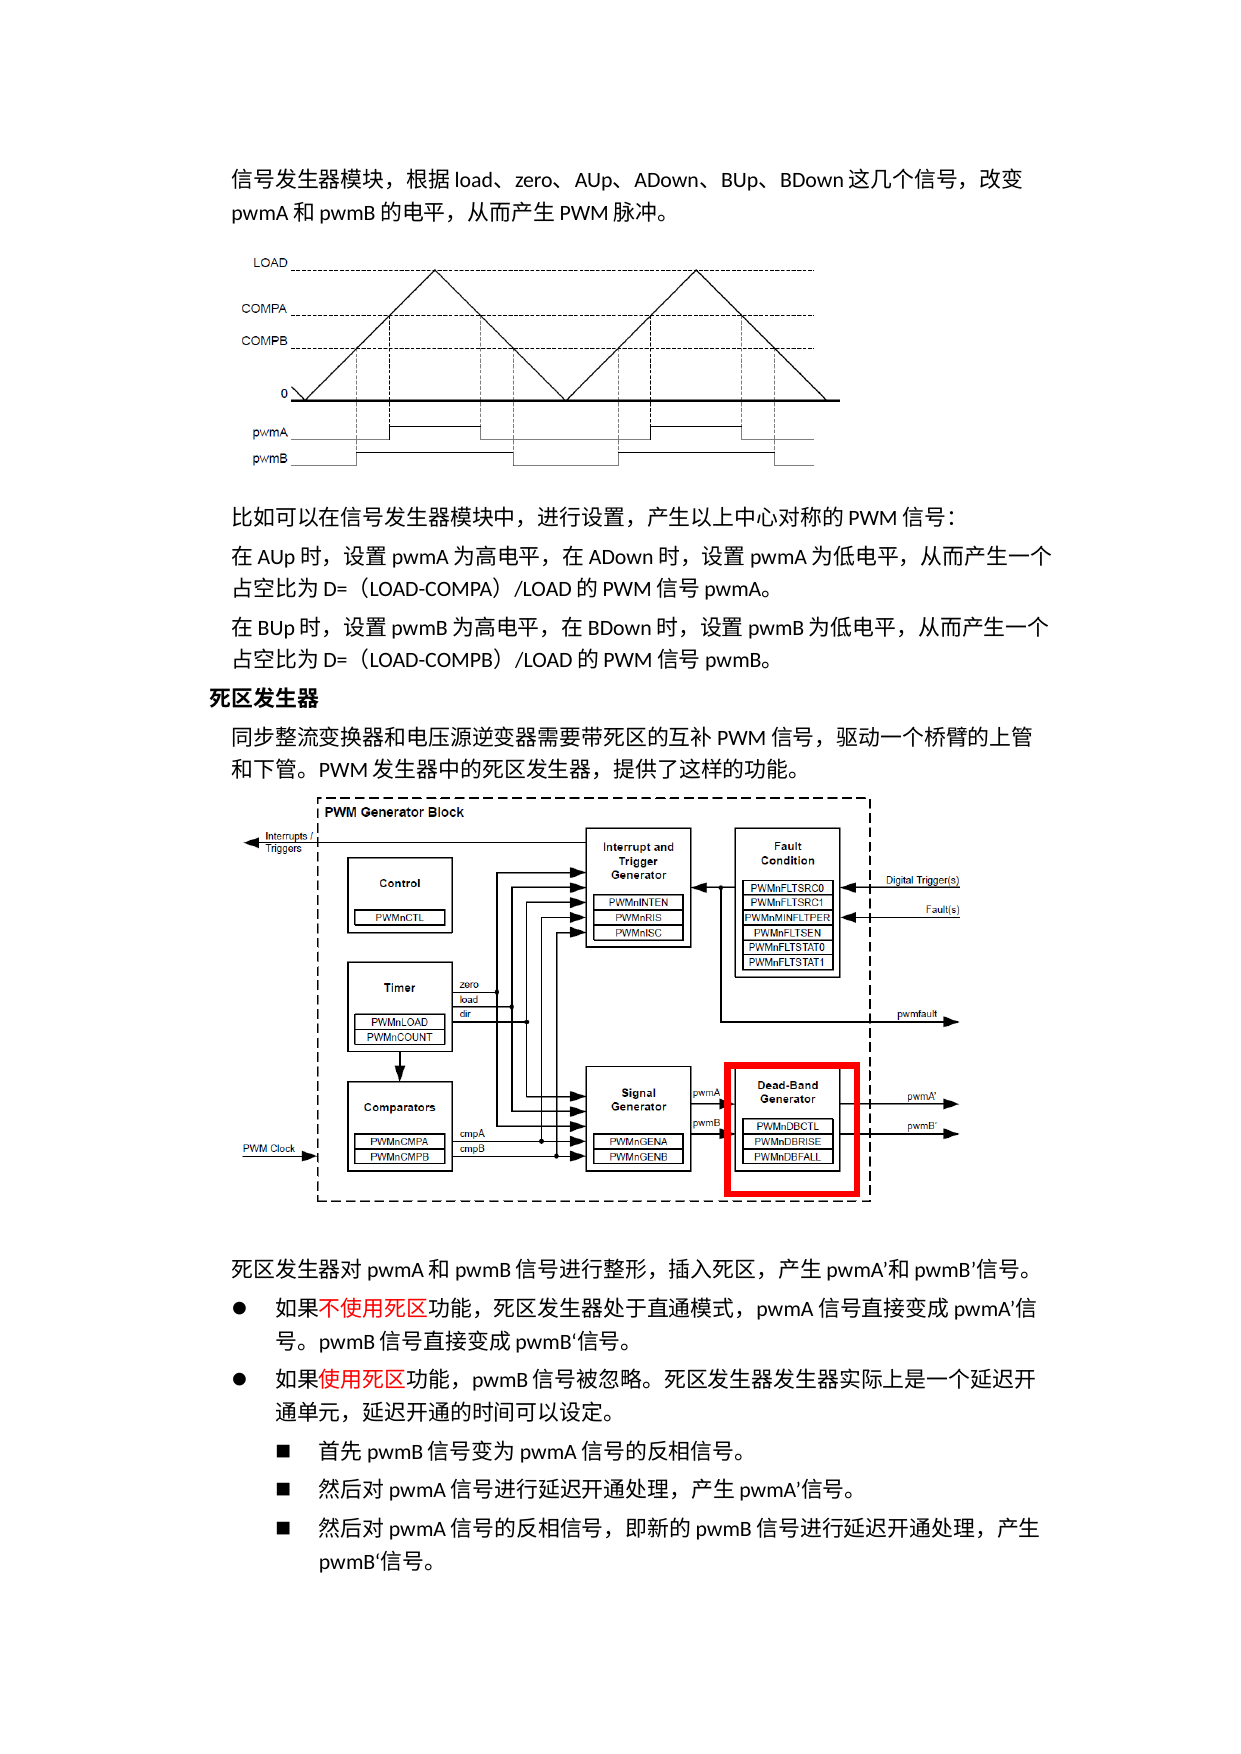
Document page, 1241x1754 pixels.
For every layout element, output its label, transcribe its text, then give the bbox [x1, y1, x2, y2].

text 在BUp时，设置pwmB为高电平，在BDown时，设置pwmB为低电平，从而产生一个占空比为D=（LOAD-COMPB）/LOAD的PWM信号pwmB。 [231, 609, 1053, 674]
list 首先pwmB信号变为pwmA信号的反相信号。 [275, 1433, 1053, 1466]
text 同步整流变换器和电压源逆变器需要带死区的互补PWM信号，驱动一个桥臂的上管和下管。PWM发生器中的死区发生器，提供了这样的功能。 [231, 719, 1053, 784]
text 死区发生器对pwmA和pwmB信号进行整形，插入死区，产生pwmA’和pwmB’信号。 [231, 1252, 1053, 1284]
list 然后对pwmA信号的反相信号，即新的pwmB信号进行延迟开通处理，产生pwmB‘信号。 [275, 1511, 1053, 1576]
text 比如可以在信号发生器模块中，进行设置，产生以上中心对称的PWM信号： [231, 499, 1053, 532]
text 信号发生器模块，根据load、zero、AUp、ADown、BUp、BDown这几个信号，改变pwmA和pwmB的电平，从而产生PWM脉冲。 [231, 162, 1053, 227]
list 如果使用死区功能，pwmB信号被忽略。死区发生器发生器实际上是一个延迟开通单元，延迟开通的时间可以设定。 [231, 1362, 1053, 1427]
text 死区发生器 [209, 681, 1053, 713]
list 如果不使用死区功能，死区发生器处于直通模式，pwmA信号直接变成pwmA’信号。pwmB信号直接变成pwmB‘信号。 [231, 1291, 1053, 1356]
text 在AUp时，设置pwmA为高电平，在ADown时，设置pwmA为低电平，从而产生一个占空比为D=（LOAD-COMPA）/LOAD的PWM信号pwmA。 [231, 538, 1053, 603]
list 然后对pwmA信号进行延迟开通处理，产生pwmA’信号。 [275, 1472, 1053, 1504]
